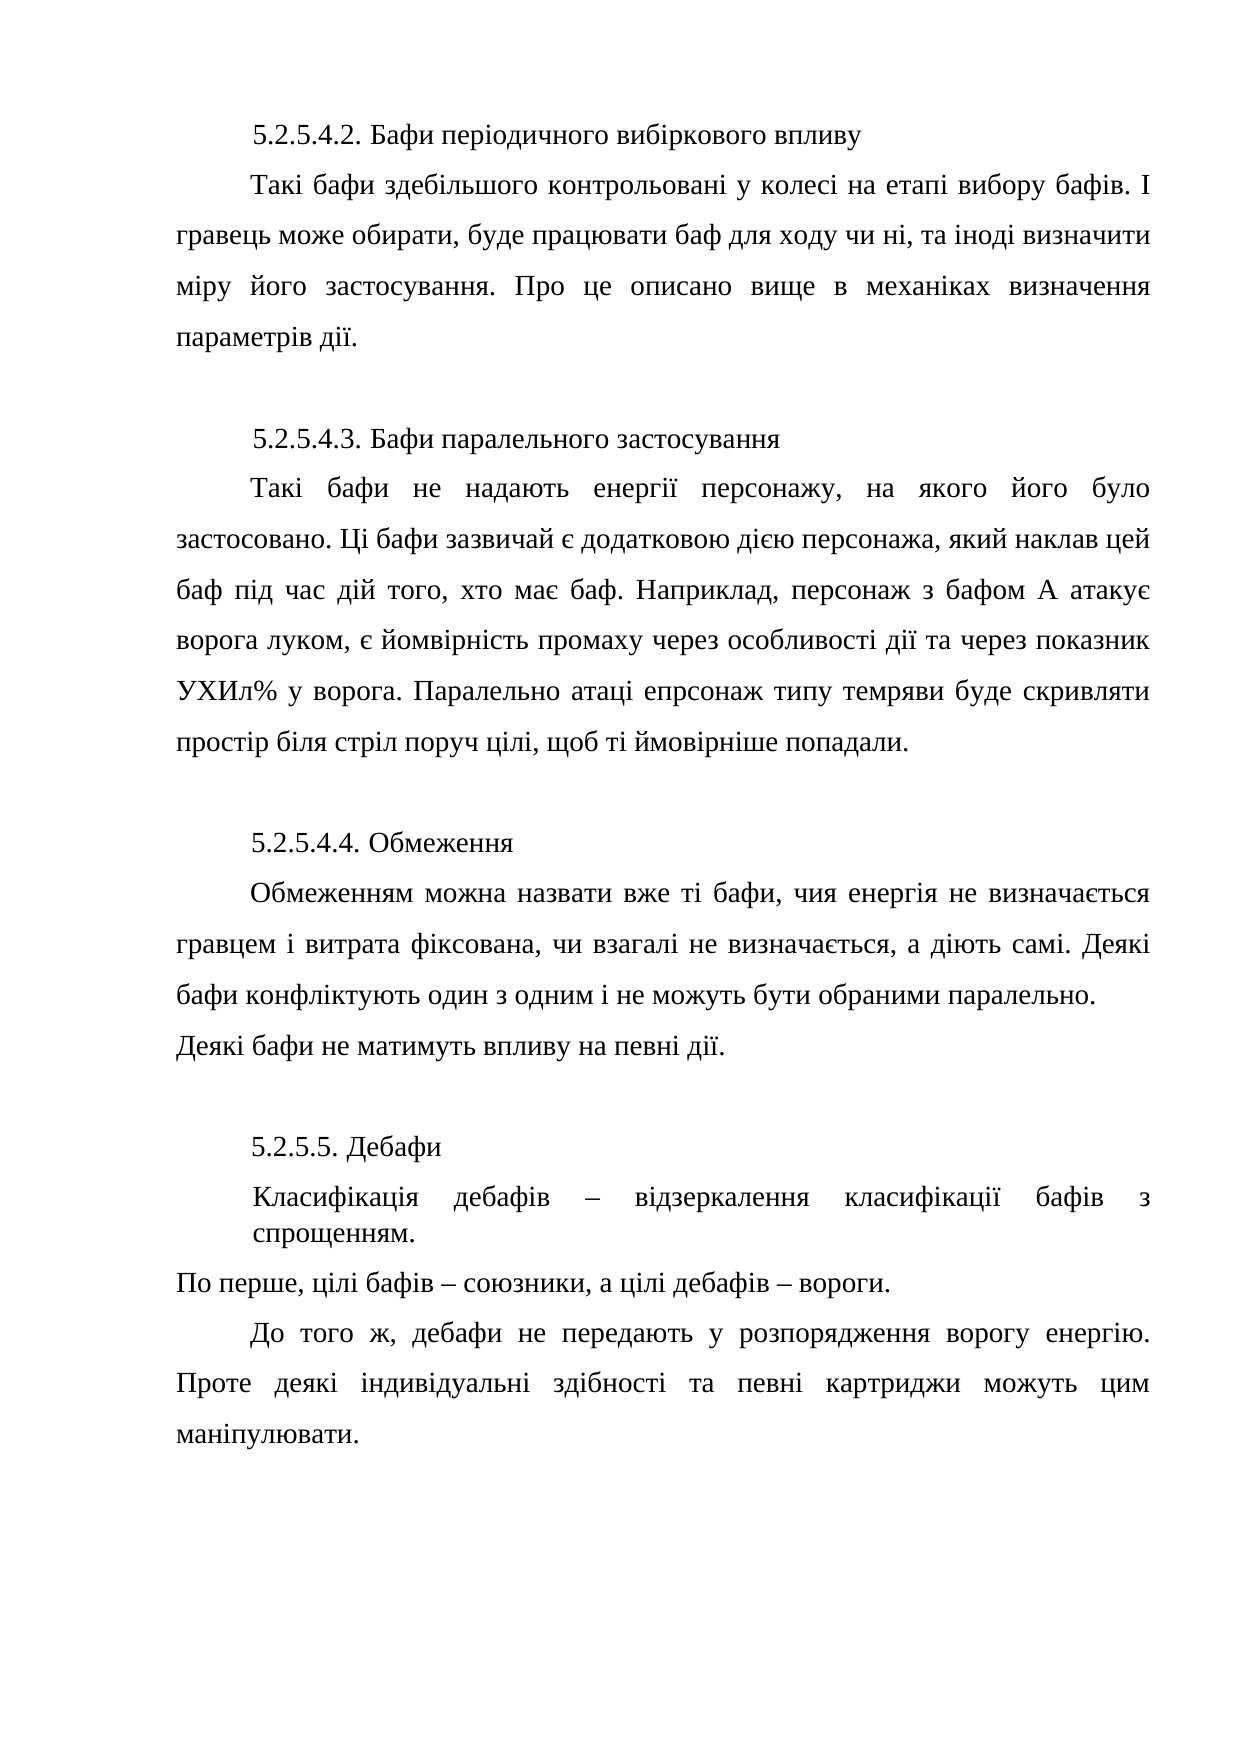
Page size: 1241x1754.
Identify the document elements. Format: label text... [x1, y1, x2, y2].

subtitle 5.2.5.4.2. Бафи періодичного вибіркового впливу [252, 117, 1151, 151]
text До того ж, дебафи не передають у розпорядження ворогу енергію. Проте деякі індивідуальні здібності та певні картриджи можуть цим маніпулювати. [176, 1315, 1151, 1450]
subtitle 5.2.5.4.3. Бафи паралельного застосування [252, 421, 1151, 454]
text Такі бафи не надають енергії персонажу, на якого його було застосовано. Ці бафи зазвичай є додатковою дією персонажа, який наклав цей баф під час дій того, хто має баф. Наприклад, персонаж з бафом А атакує ворога луком, є йомвірність промаху через особливості дії та через показник УХИл% у ворога. Паралельно атаці епрсонаж типу темряви буде скривляти простір біля стріл поруч цілі, щоб ті ймовірніше попадали. [176, 471, 1151, 757]
text Деякі бафи не матимуть впливу на певні дії. [176, 1028, 1151, 1061]
text Класифікація дебафів – відзеркалення класифікації бафів з спрощенням. [252, 1179, 1151, 1248]
subtitle 5.2.5.5. Дебафи [251, 1129, 1152, 1162]
subtitle 5.2.5.4.4. Обмеження [251, 826, 1152, 859]
text По перше, цілі бафів – союзники, а цілі дебафів – вороги. [176, 1265, 1151, 1298]
text Такі бафи здебільшого контрольовані у колесі на етапі вибору бафів. І гравець може обирати, буде працювати баф для ходу чи ні, та іноді визначити міру його застосування. Про це описано вище в механіках визначення параметрів дії. [176, 167, 1151, 352]
text Обмеженням можна назвати вже ті бафи, чия енергія не визначається гравцем і витрата фіксована, чи взагалі не визначається, а діють самі. Деякі бафи конфліктують один з одним і не можуть бути обраними паралельно. [176, 876, 1151, 1010]
